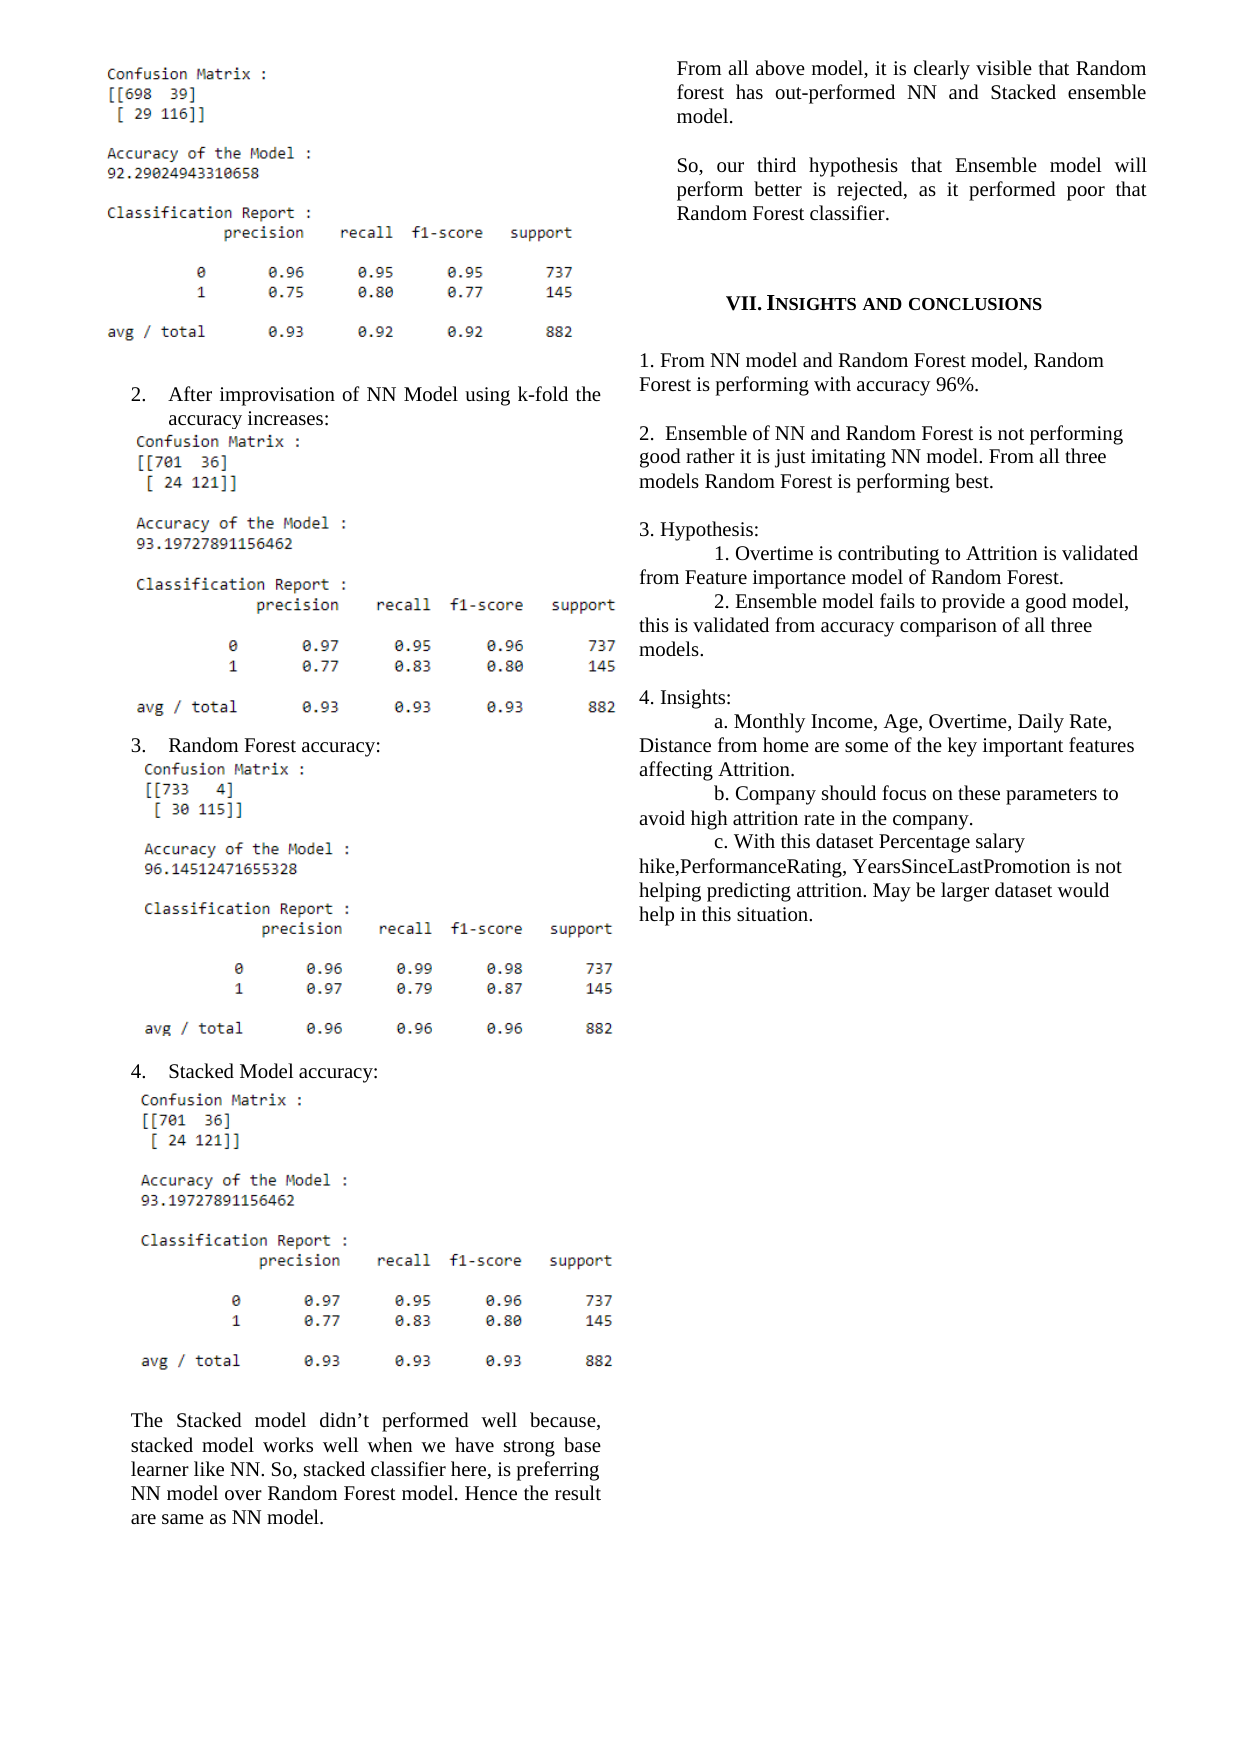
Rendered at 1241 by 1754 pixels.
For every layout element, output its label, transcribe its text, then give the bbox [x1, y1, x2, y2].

subtitle Insights and conclusions [639, 289, 1147, 316]
text 1. Overtime is contributing to Attrition is validated from Feature importance model of Random Forest. [639, 541, 1147, 589]
text c. With this dataset Percentage salary hike,PerformanceRating, YearsSinceLastPromotion is not helping predicting attrition. May be larger dataset would help in this situation. [639, 829, 1147, 926]
list Stacked Model accuracy: [131, 1059, 601, 1083]
text 3. Hypothesis: [639, 517, 1147, 541]
text From all above model, it is clearly visible that Random forest has out-performed NN and Stacked ensemble model. [676, 56, 1147, 128]
text 2. Ensemble model fails to provide a good model, this is validated from accuracy comparison of all three models. [639, 589, 1147, 661]
text So, our third hypothesis that Ensemble model will perform better is rejected, as it performed poor that Random Forest classifier. [676, 152, 1147, 225]
text 2. Ensemble of NN and Random Forest is not performing good rather it is just imitating NN model. From all three models Random Forest is performing best. [639, 420, 1147, 493]
list After improvisation of NN Model using k-fold the accuracy increases: [131, 381, 601, 429]
list Random Forest accuracy: [131, 734, 601, 757]
text The Stacked model didn’t performed well because, stacked model works well when we have strong base learner like NN. So, stacked classifier here, is preferring [131, 1408, 601, 1481]
text 1. From NN model and Random Forest model, Random Forest is performing with accuracy 96%. [639, 348, 1147, 396]
picture [93, 56, 600, 358]
picture [130, 429, 621, 734]
text NN model over Random Forest model. Hence the result are same as NN model. [131, 1481, 601, 1529]
text b. Company should focus on these parameters to avoid high attrition rate in the company. [639, 781, 1147, 829]
text 4. Insights: [639, 685, 1147, 709]
text a. Monthly Income, Age, Overtime, Daily Rate, Distance from home are some of the key important features affecting Attrition. [639, 709, 1147, 781]
picture [130, 1083, 621, 1385]
picture [130, 757, 621, 1036]
